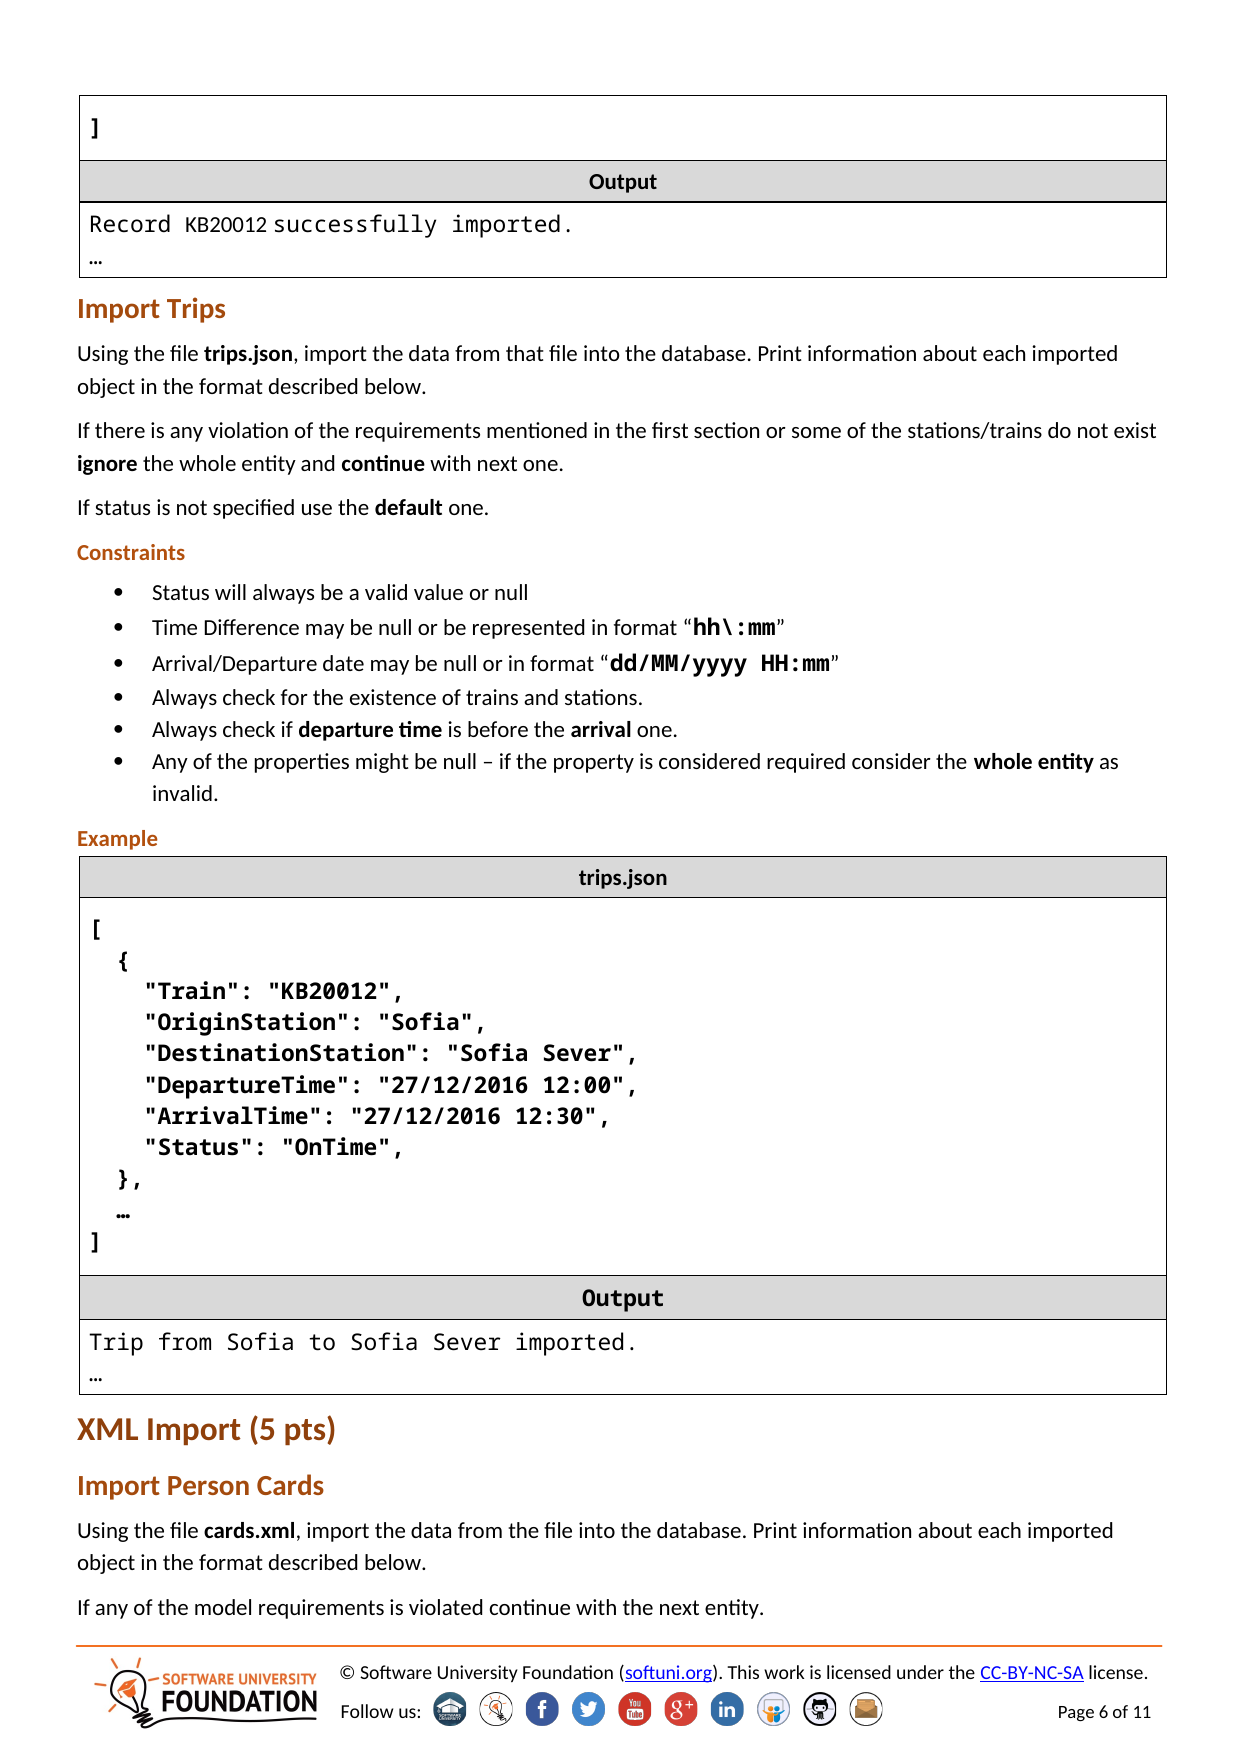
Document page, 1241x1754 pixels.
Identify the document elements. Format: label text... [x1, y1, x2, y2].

list Any of the properties might be null – if the property is considered required consider the whole entity as invalid. [114, 747, 1163, 807]
table_cell Output [80, 1276, 1166, 1319]
picture [710, 1692, 744, 1726]
picture [618, 1692, 652, 1726]
table_cell Record KB20012 successfully imported. … [80, 203, 1166, 277]
text If there is any violation of the requirements mentioned in the first section or some of the stations/trains do not exist ignore the whole entity and continue with next one. [77, 416, 1163, 477]
text If status is not specified use the default one. [77, 493, 1163, 521]
subtitle Import Trips [77, 290, 1163, 326]
list Always check for the existence of trains and stations. [114, 683, 1163, 711]
table_cell Output [80, 161, 1166, 201]
subtitle Import Person Cards [77, 1467, 1163, 1502]
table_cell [80, 96, 1166, 160]
subtitle Constraints [77, 538, 1163, 566]
picture [479, 1692, 513, 1726]
picture [757, 1692, 790, 1726]
text Using the file cards.xml, import the data from the file into the database. Print information about each imported object in the format described below. [77, 1516, 1163, 1576]
picture [525, 1692, 559, 1726]
table_cell Trip from Sofia to Sofia Sever imported. … [80, 1320, 1166, 1394]
list Always check if departure time is before the arrival one. [114, 715, 1163, 743]
subtitle Example [77, 824, 1163, 852]
table_cell [ { "Train": "KB20012", "OriginStation": "Sofia", "DestinationStation": "Sofia Sever", "DepartureTime": "27/12/2016 12:00", "ArrivalTime": "27/12/2016 12:30", "Status": "OnTime", }, … ] [80, 898, 1166, 1274]
picture [93, 1656, 317, 1729]
list Status will always be a valid value or null [114, 578, 1163, 607]
list Time Difference may be null or be represented in format “hh\:mm” [114, 611, 1163, 642]
picture [572, 1692, 605, 1726]
text If any of the model requirements is violated continue with the next entity. [77, 1593, 1163, 1621]
text Using the file trips.json, import the data from that file into the database. Print information about each imported object in the format described below. [77, 339, 1163, 400]
subtitle XML Import (5 pts) [77, 1408, 1163, 1448]
picture [849, 1692, 883, 1726]
picture [664, 1692, 698, 1726]
list Arrival/Departure date may be null or in format “dd/MM/yyyy HH:mm” [114, 647, 1163, 678]
picture [433, 1692, 467, 1726]
table_header trips.json [80, 857, 1166, 897]
picture [803, 1692, 837, 1726]
